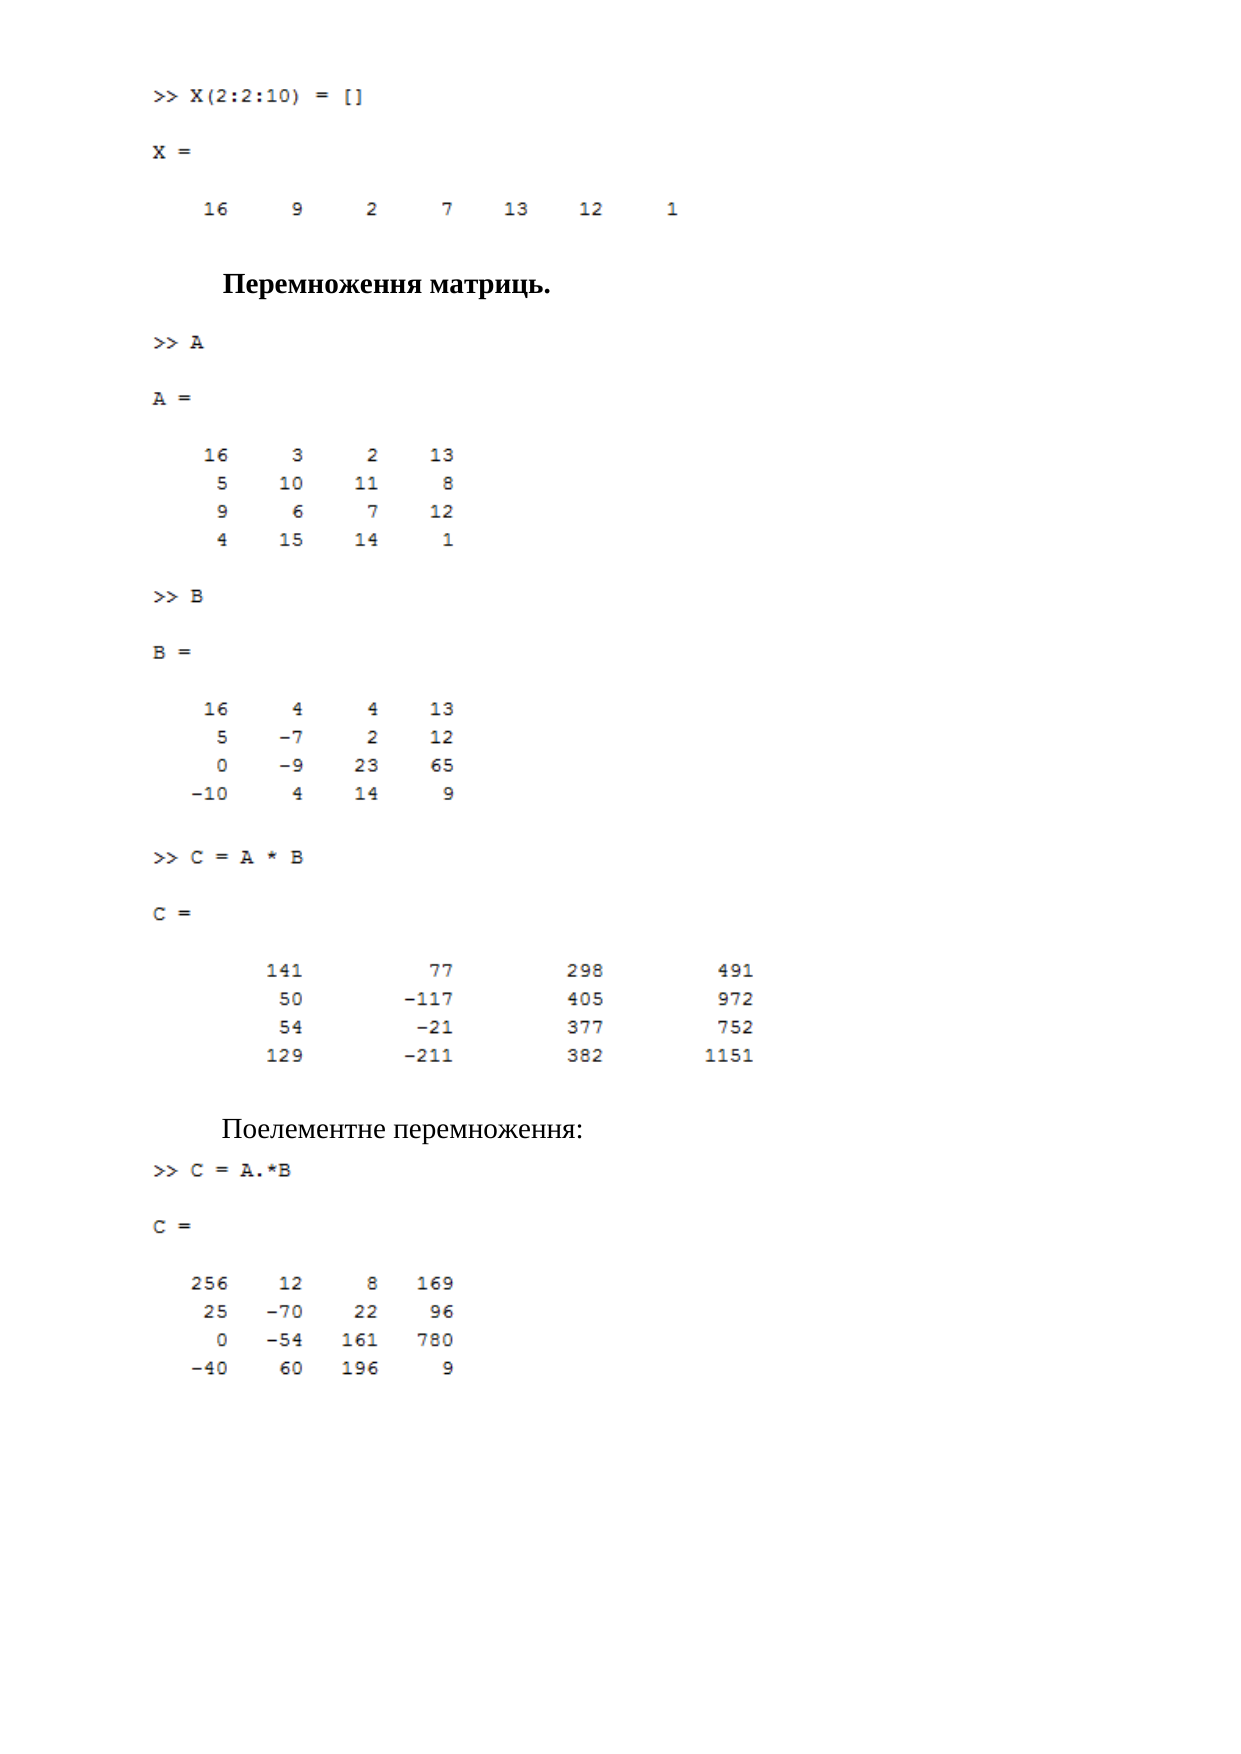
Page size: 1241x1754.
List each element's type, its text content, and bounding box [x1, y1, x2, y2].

picture [147, 1161, 462, 1384]
text Поелементне перемноження: [148, 1111, 1152, 1145]
picture [147, 88, 690, 228]
picture [147, 333, 472, 811]
list Перемноження матриць. [223, 267, 1152, 300]
picture [147, 849, 764, 1073]
